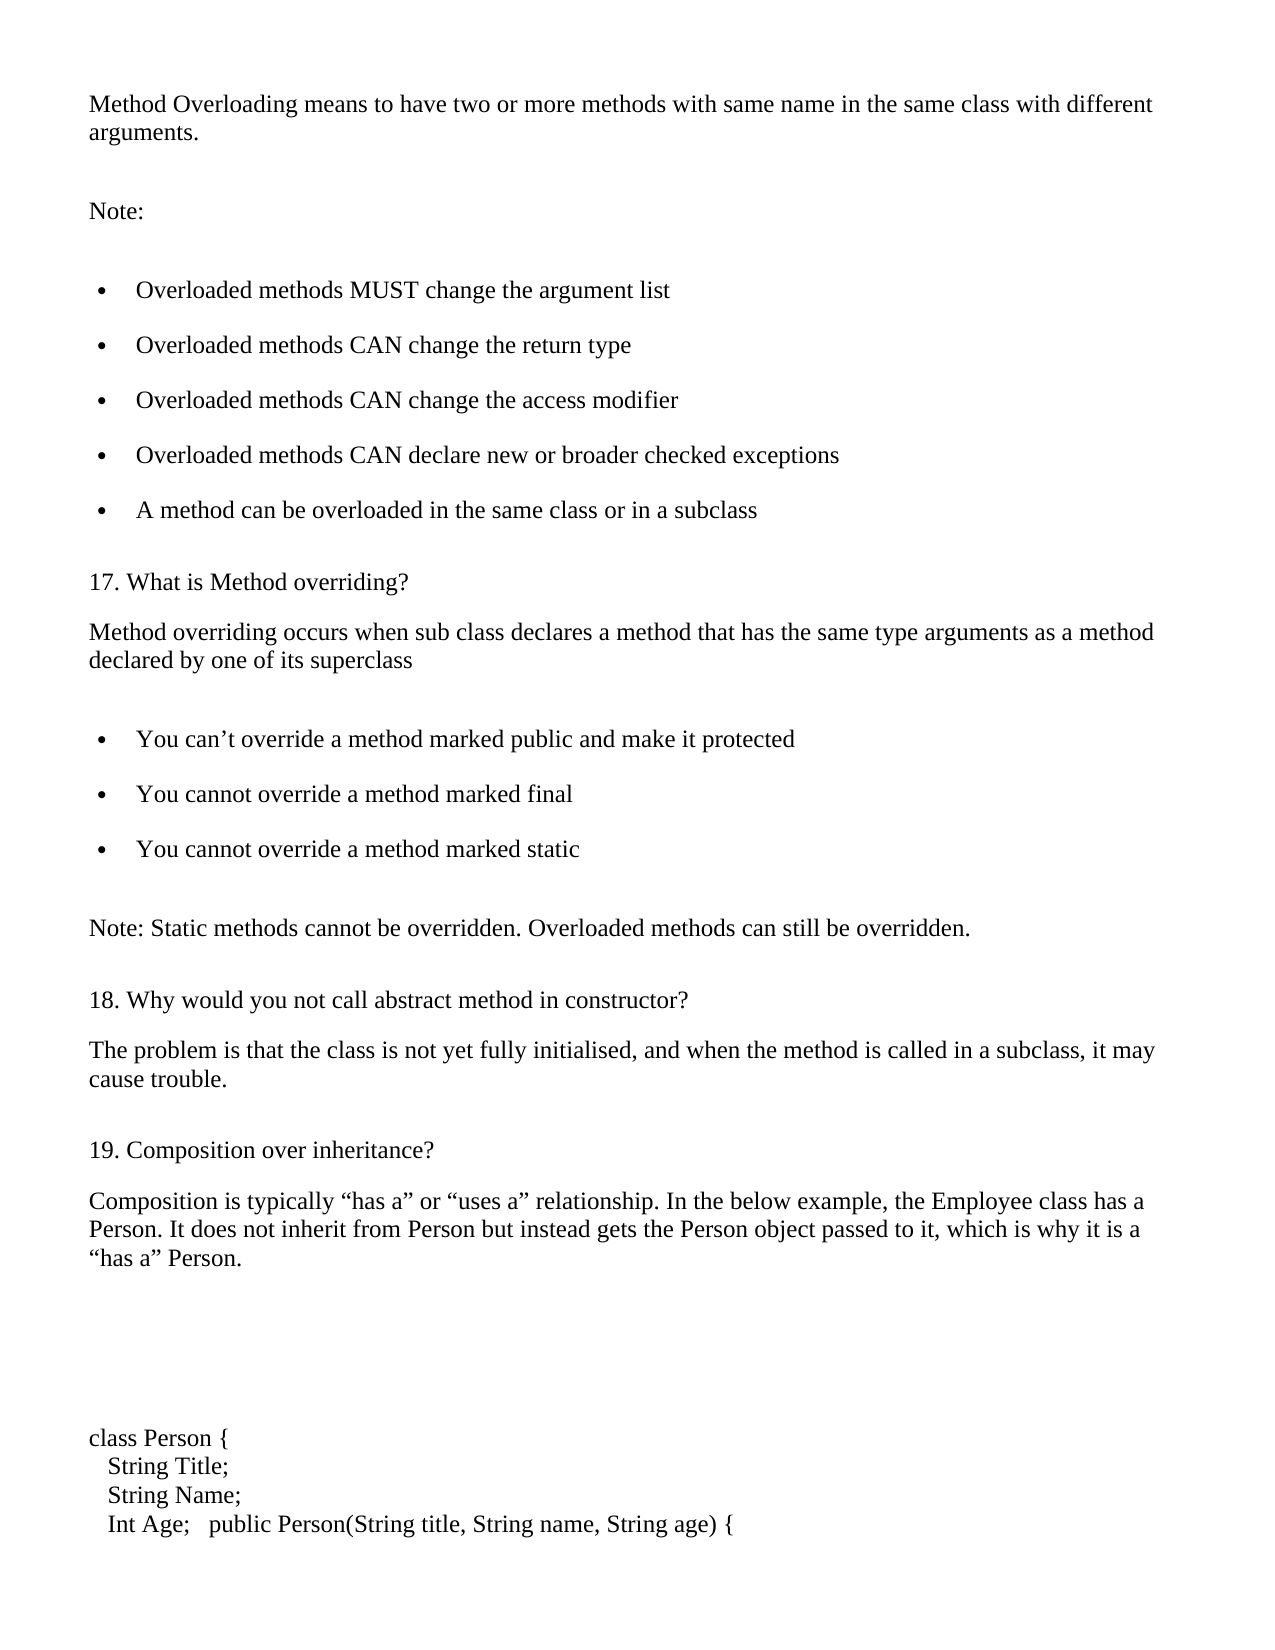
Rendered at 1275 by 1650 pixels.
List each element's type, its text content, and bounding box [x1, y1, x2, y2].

text Note: Static methods cannot be overridden. Overloaded methods can still be overridden. [89, 913, 1186, 942]
list You cannot override a method marked final [98, 779, 1186, 808]
list You can’t override a method marked public and make it protected [98, 724, 1186, 753]
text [89, 1423, 1186, 1538]
list Overloaded methods CAN change the return type [98, 330, 1186, 359]
text Method overriding occurs when sub class declares a method that has the same type arguments as a method declared by one of its superclass [89, 617, 1186, 674]
text 19. Composition over inheritance? [89, 1136, 1186, 1164]
text Note: [89, 196, 1186, 225]
list Overloaded methods CAN declare new or broader checked exceptions [98, 440, 1186, 469]
text Method Overloading means to have two or more methods with same name in the same class with different arguments. [89, 89, 1186, 146]
list Overloaded methods MUST change the argument list [98, 275, 1186, 304]
list You cannot override a method marked static [98, 834, 1186, 863]
text 17. What is Method overriding? [89, 567, 1186, 595]
text Composition is typically “has a” or “uses a” relationship. In the below example, the Employee class has a Person. It does not inherit from Person but instead gets the Person object passed to it, which is why it is a “has a” Person. [89, 1186, 1186, 1272]
text The problem is that the class is not yet fully initialised, and when the method is called in a subclass, it may cause trouble. [89, 1035, 1186, 1093]
text 18. Why would you not call abstract method in constructor? [89, 985, 1186, 1014]
list Overloaded methods CAN change the access modifier [98, 385, 1186, 414]
list A method can be overloaded in the same class or in a subclass [98, 495, 1186, 524]
